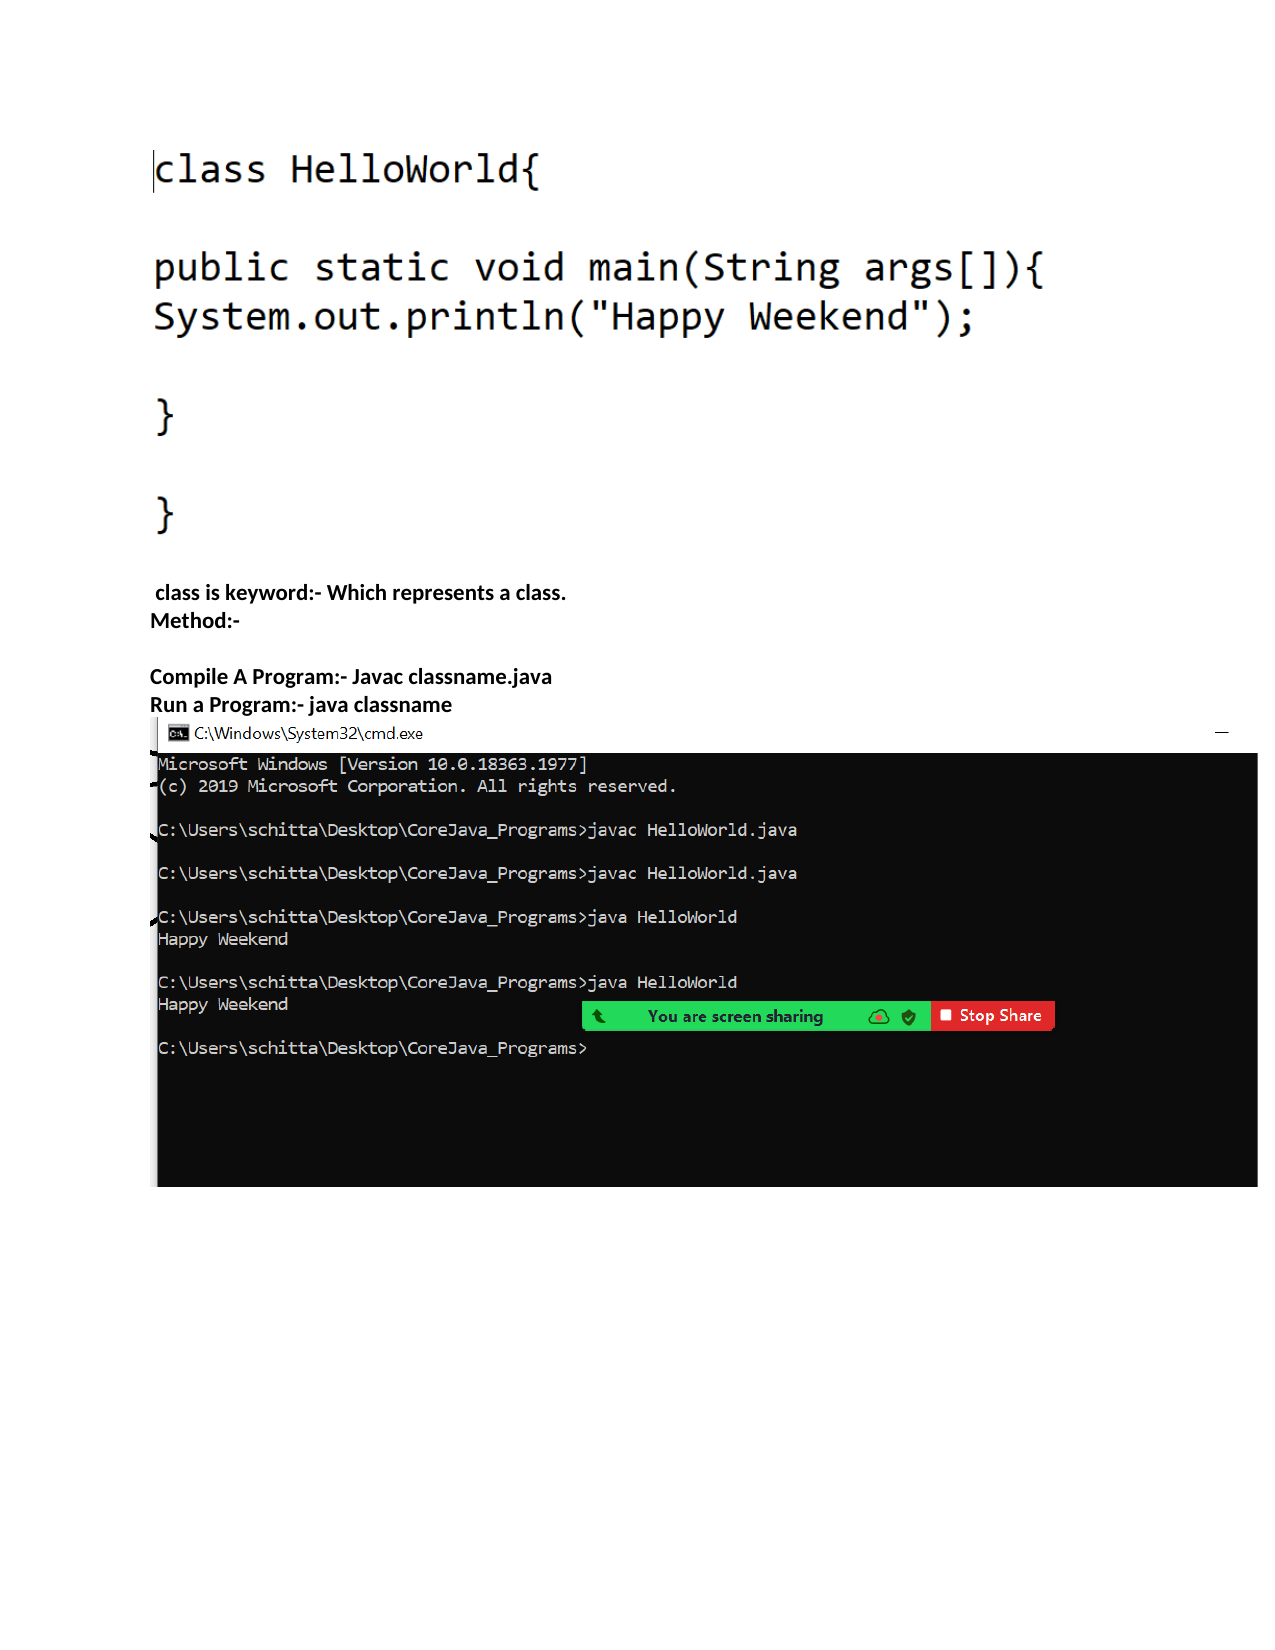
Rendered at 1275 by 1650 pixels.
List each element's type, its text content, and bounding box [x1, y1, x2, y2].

text Method:- [150, 606, 1125, 634]
text Run a Program:- java classname [150, 690, 1125, 717]
text Compile A Program:- Javac classname.java [150, 662, 1125, 690]
picture [150, 150, 1255, 578]
picture [150, 717, 1258, 1187]
text class is keyword:- Which represents a class. [150, 578, 1125, 606]
